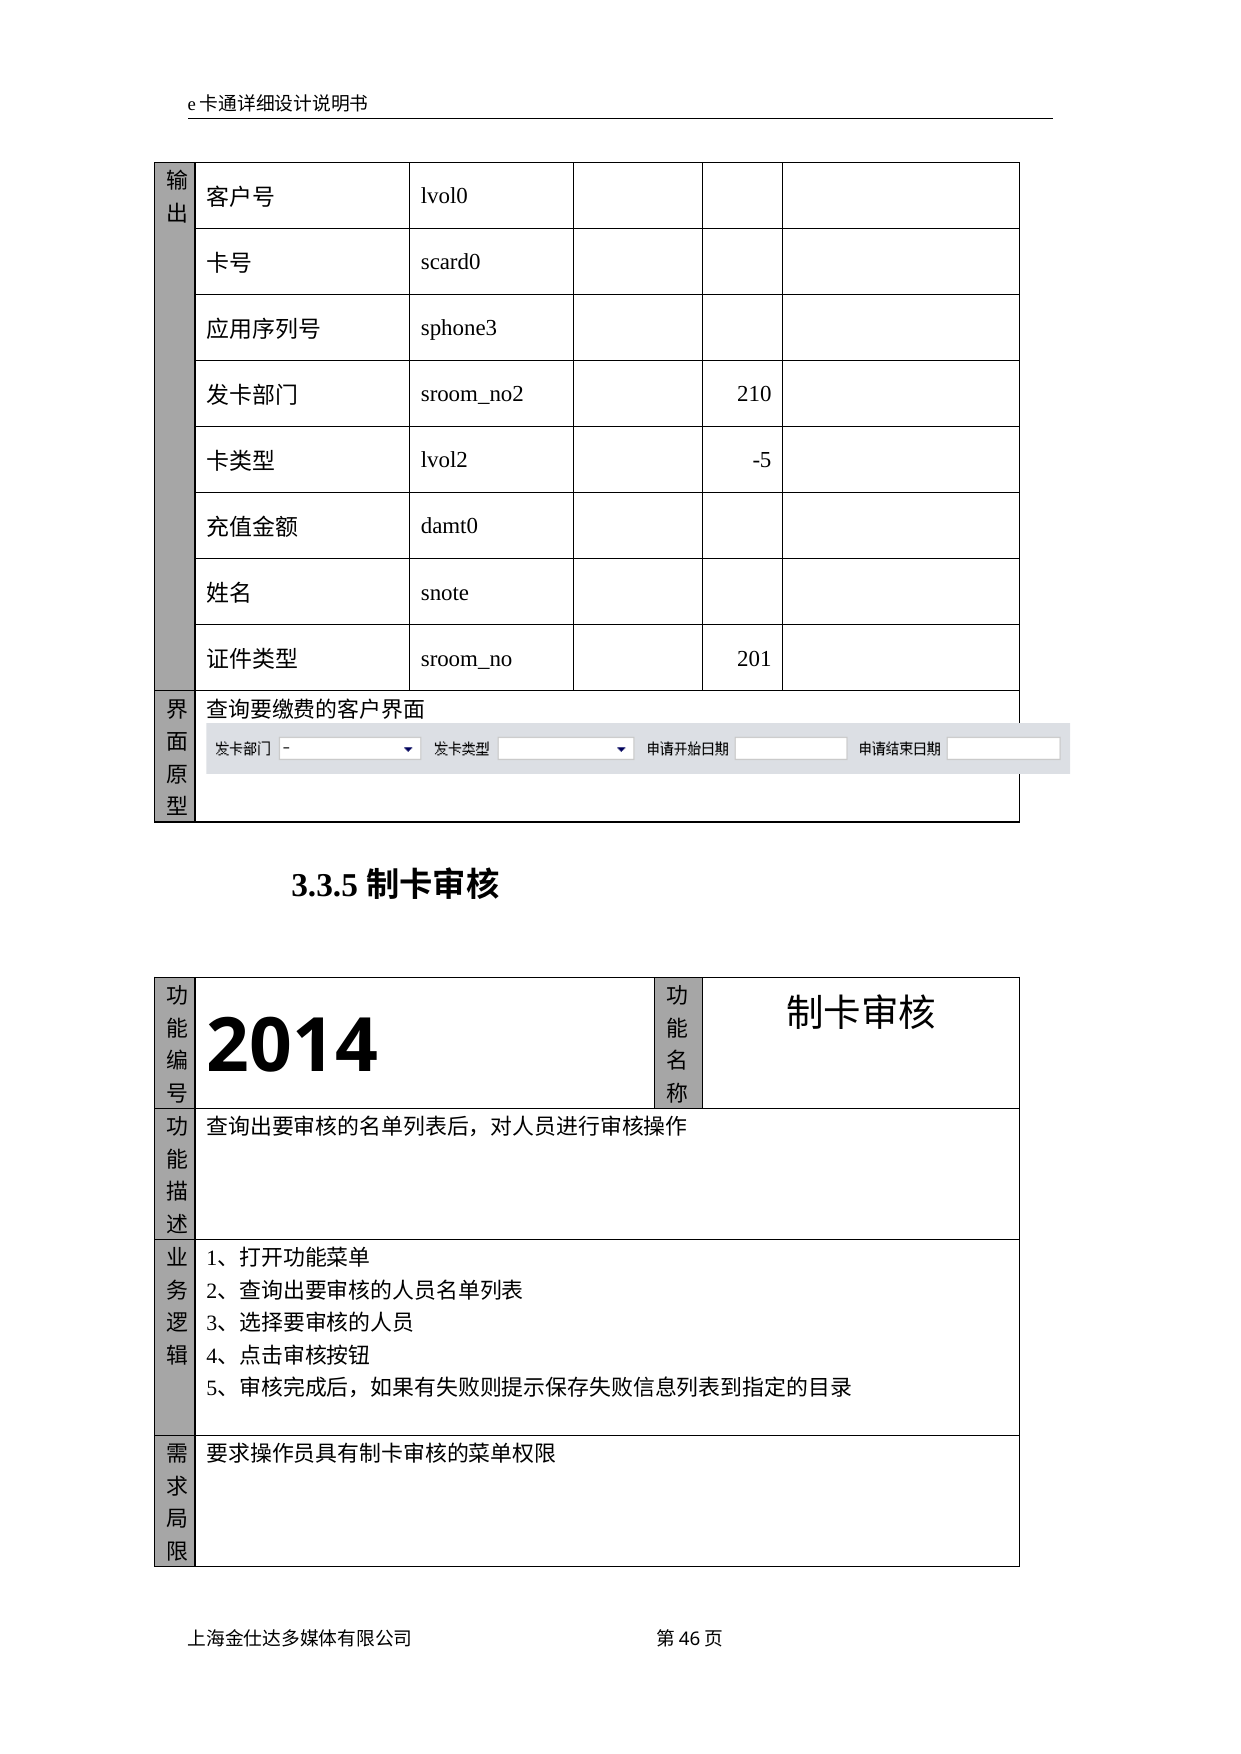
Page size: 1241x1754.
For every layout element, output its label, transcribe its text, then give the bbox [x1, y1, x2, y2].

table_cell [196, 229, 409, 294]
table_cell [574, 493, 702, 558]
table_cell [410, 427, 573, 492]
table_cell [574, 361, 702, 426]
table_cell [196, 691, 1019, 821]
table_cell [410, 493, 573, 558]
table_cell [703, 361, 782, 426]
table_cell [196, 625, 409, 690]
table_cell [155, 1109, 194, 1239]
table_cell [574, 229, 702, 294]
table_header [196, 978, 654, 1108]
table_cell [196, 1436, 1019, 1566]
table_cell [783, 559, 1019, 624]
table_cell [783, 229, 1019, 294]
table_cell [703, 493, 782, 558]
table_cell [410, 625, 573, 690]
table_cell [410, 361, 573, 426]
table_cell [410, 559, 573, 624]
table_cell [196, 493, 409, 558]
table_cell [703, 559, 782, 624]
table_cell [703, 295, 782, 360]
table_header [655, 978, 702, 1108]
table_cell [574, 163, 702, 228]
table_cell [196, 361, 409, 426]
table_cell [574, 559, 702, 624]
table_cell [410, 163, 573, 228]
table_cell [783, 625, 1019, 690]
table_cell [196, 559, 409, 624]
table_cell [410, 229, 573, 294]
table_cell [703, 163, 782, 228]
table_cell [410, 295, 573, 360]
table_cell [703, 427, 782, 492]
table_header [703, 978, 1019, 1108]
subtitle 制卡审核 [282, 849, 1053, 914]
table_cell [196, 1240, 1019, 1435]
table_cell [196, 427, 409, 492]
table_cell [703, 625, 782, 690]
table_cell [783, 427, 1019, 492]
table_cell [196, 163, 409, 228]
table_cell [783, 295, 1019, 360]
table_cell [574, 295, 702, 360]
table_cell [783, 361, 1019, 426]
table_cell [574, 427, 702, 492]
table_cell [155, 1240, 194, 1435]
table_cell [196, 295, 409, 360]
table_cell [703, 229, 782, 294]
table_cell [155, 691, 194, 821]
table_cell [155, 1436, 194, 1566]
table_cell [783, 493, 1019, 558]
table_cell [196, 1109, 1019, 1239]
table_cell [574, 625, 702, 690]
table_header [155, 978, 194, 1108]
picture [206, 723, 1071, 774]
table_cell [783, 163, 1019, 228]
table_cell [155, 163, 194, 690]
